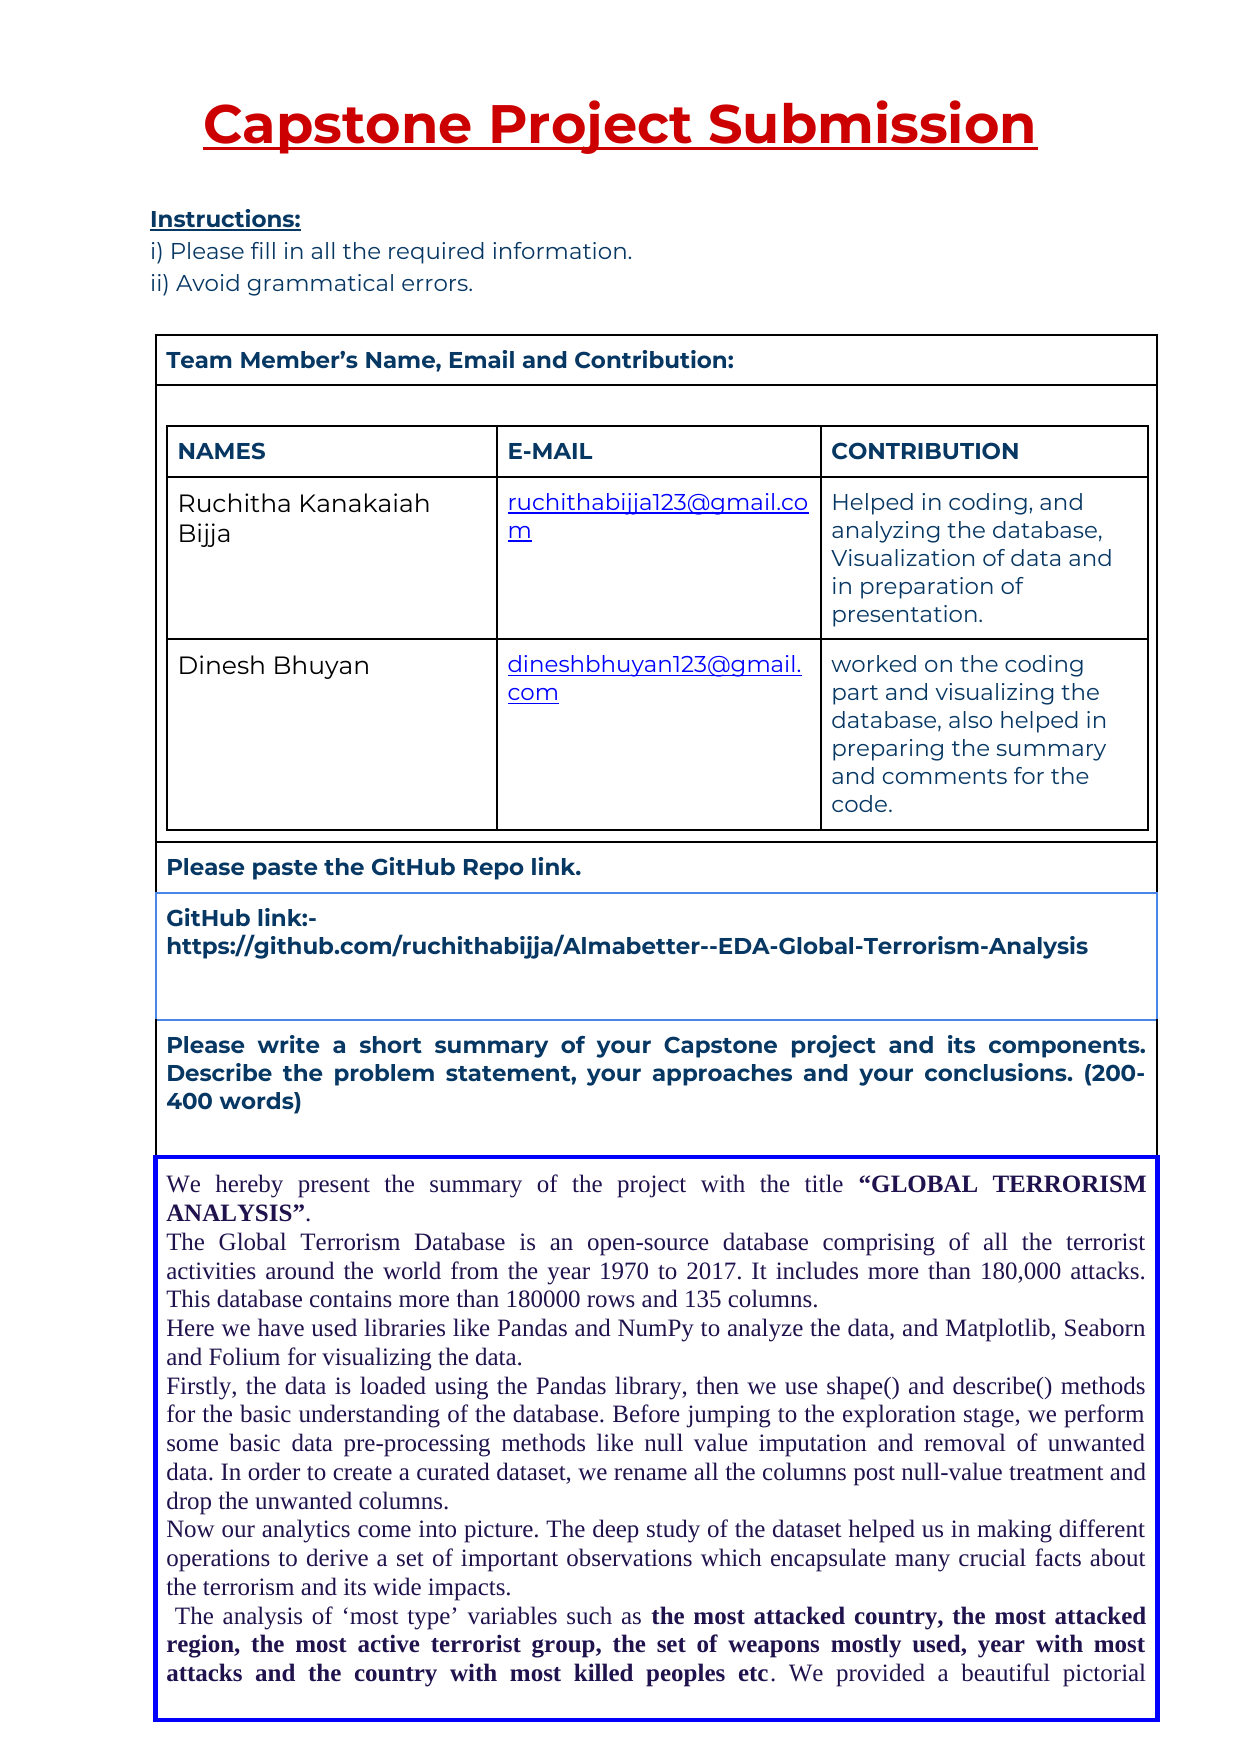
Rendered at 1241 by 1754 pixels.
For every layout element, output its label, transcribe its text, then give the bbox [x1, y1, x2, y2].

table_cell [158, 1159, 1155, 1717]
table_cell Please paste the GitHub Repo link. [157, 843, 1156, 892]
text ii) Avoid grammatical errors. [150, 269, 1090, 297]
title Capstone Project Submission [150, 91, 1090, 157]
text i) Please fill in all the required information. [150, 237, 1090, 265]
text Instructions: [150, 205, 1090, 233]
table_header Team Member’s Name, Email and Contribution: [157, 336, 1156, 384]
table_cell Please write a short summary of your Capstone project and its components. Describe the problem statement, your approaches and your conclusions. (200-400 words) [157, 1021, 1156, 1154]
table_cell GitHub link:- https://github.com/ruchithabijja/Almabetter--EDA-Global-Terrorism-Analysis [157, 894, 1156, 1018]
table_cell [157, 386, 1156, 841]
